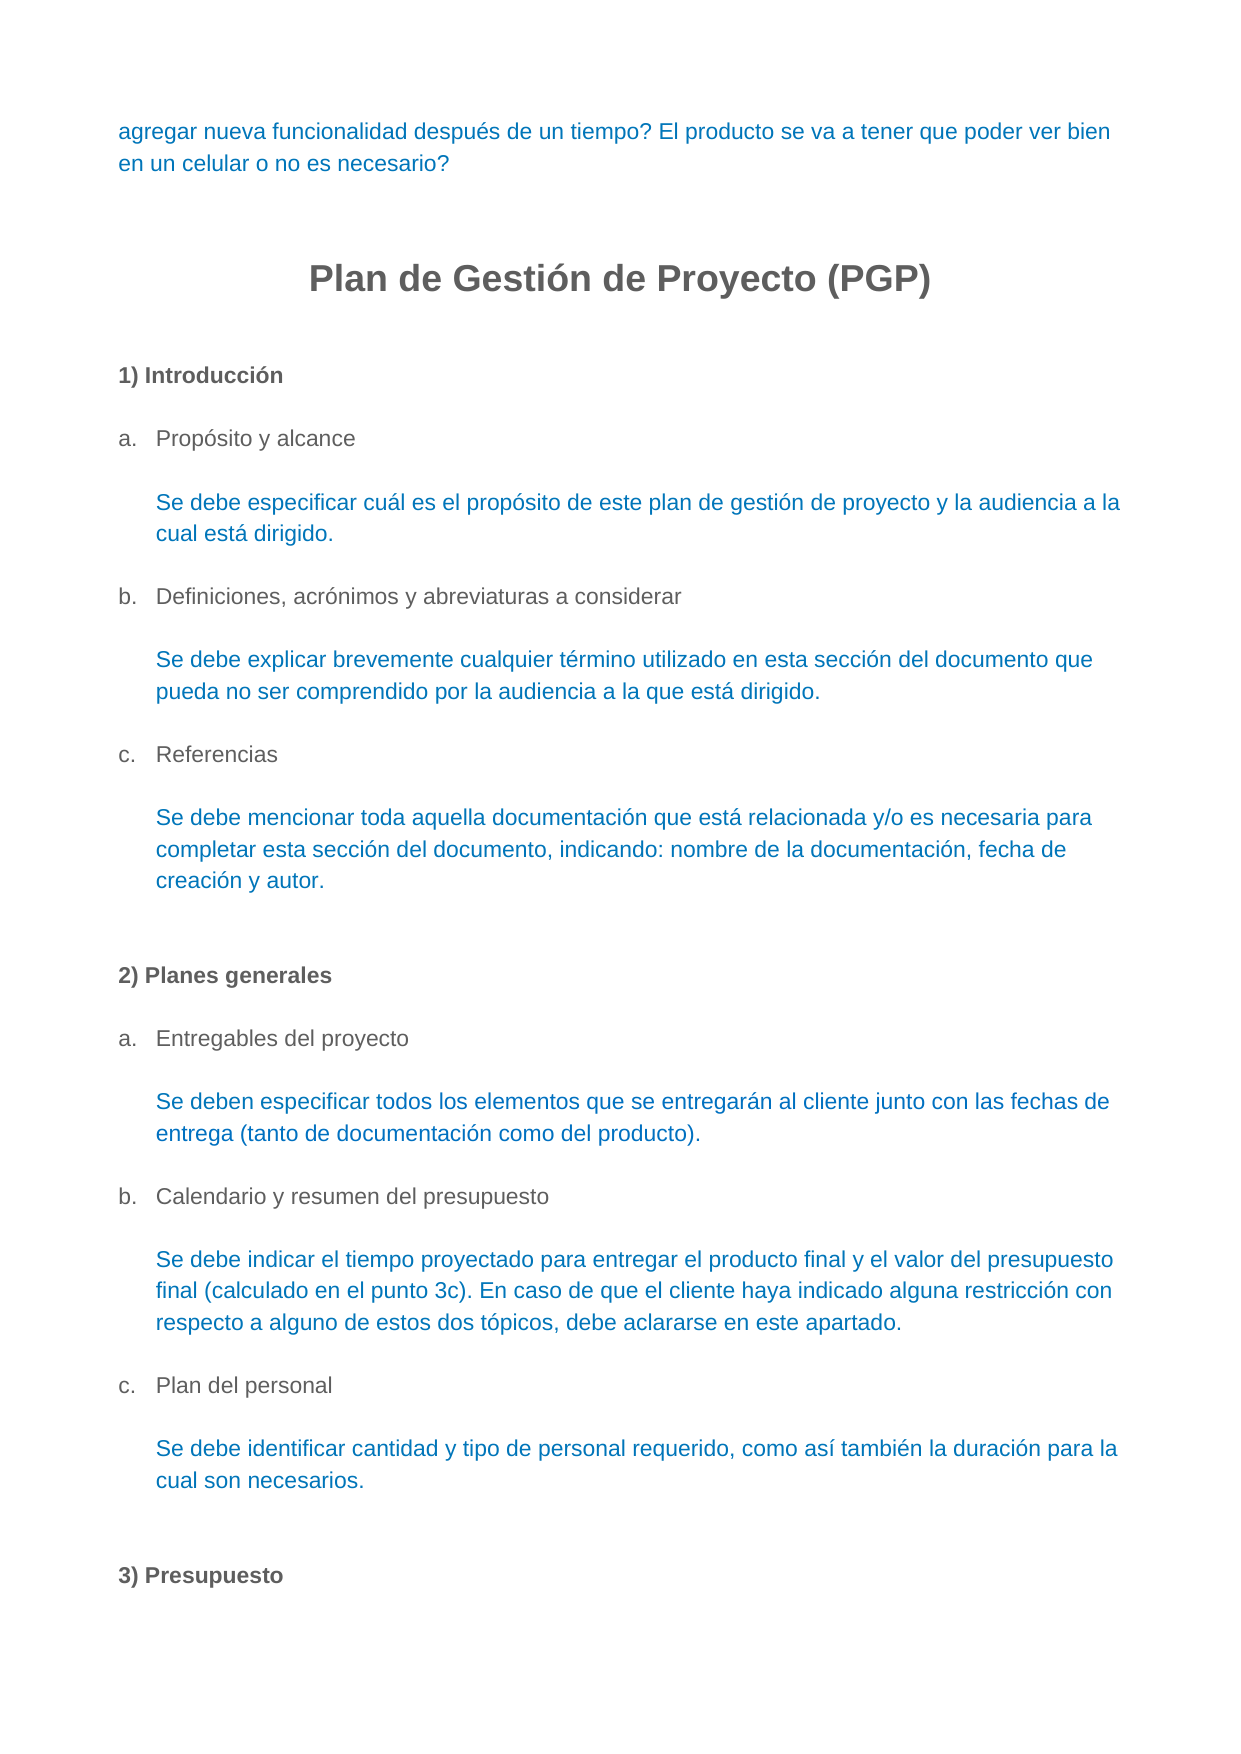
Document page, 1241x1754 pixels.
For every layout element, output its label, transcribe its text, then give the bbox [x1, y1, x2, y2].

text 1) Introducción [118, 331, 1122, 388]
text 3) Presupuesto [118, 1562, 1122, 1588]
list Definiciones, acrónimos y abreviaturas a considerar Se debe explicar brevemente cualquier término utilizado en esta sección del documento que pueda no ser comprendido por la audiencia a la que está dirigido. [118, 583, 1122, 704]
list Referencias Se debe mencionar toda aquella documentación que está relacionada y/o es necesaria para completar esta sección del documento, indicando: nombre de la documentación, fecha de creación y autor. [118, 741, 1122, 893]
text Plan de Gestión de Proyecto (PGP) [118, 256, 1122, 299]
list Plan del personal Se debe identificar cantidad y tipo de personal requerido, como así también la duración para la cual son necesarios. [118, 1372, 1122, 1493]
list Entregables del proyecto Se deben especificar todos los elementos que se entregarán al cliente junto con las fechas de entrega (tanto de documentación como del producto). [118, 1025, 1122, 1146]
list Calendario y resumen del presupuesto Se debe indicar el tiempo proyectado para entregar el producto final y el valor del presupuesto final (calculado en el punto 3c). En caso de que el cliente haya indicado alguna restricción con respecto a alguno de estos dos tópicos, debe aclararse en este apartado. [118, 1183, 1122, 1335]
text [118, 118, 1122, 176]
text 2) Planes generales [118, 962, 1122, 988]
list Propósito y alcance Se debe especificar cuál es el propósito de este plan de gestión de proyecto y la audiencia a la cual está dirigido. [118, 425, 1122, 546]
